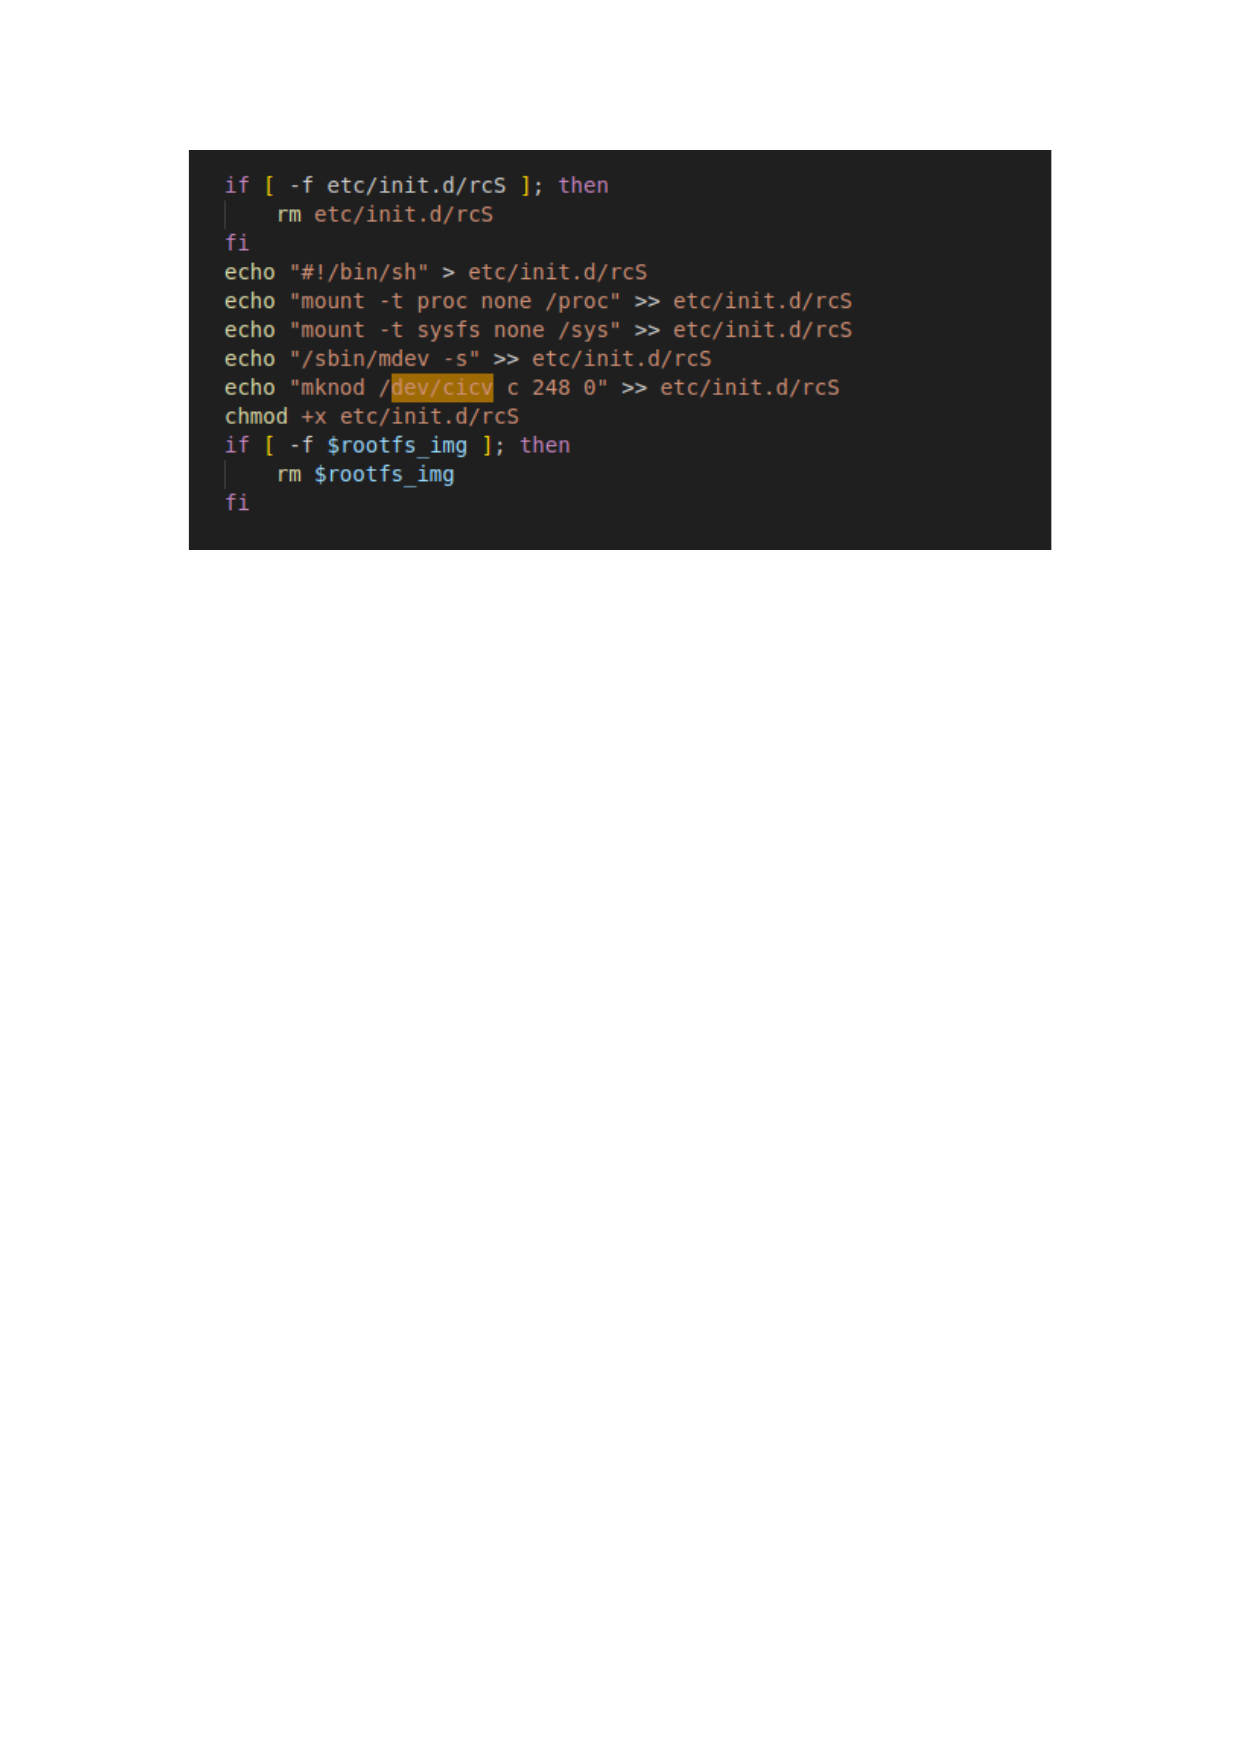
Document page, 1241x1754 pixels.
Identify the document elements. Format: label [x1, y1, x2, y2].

picture [188, 150, 1052, 550]
